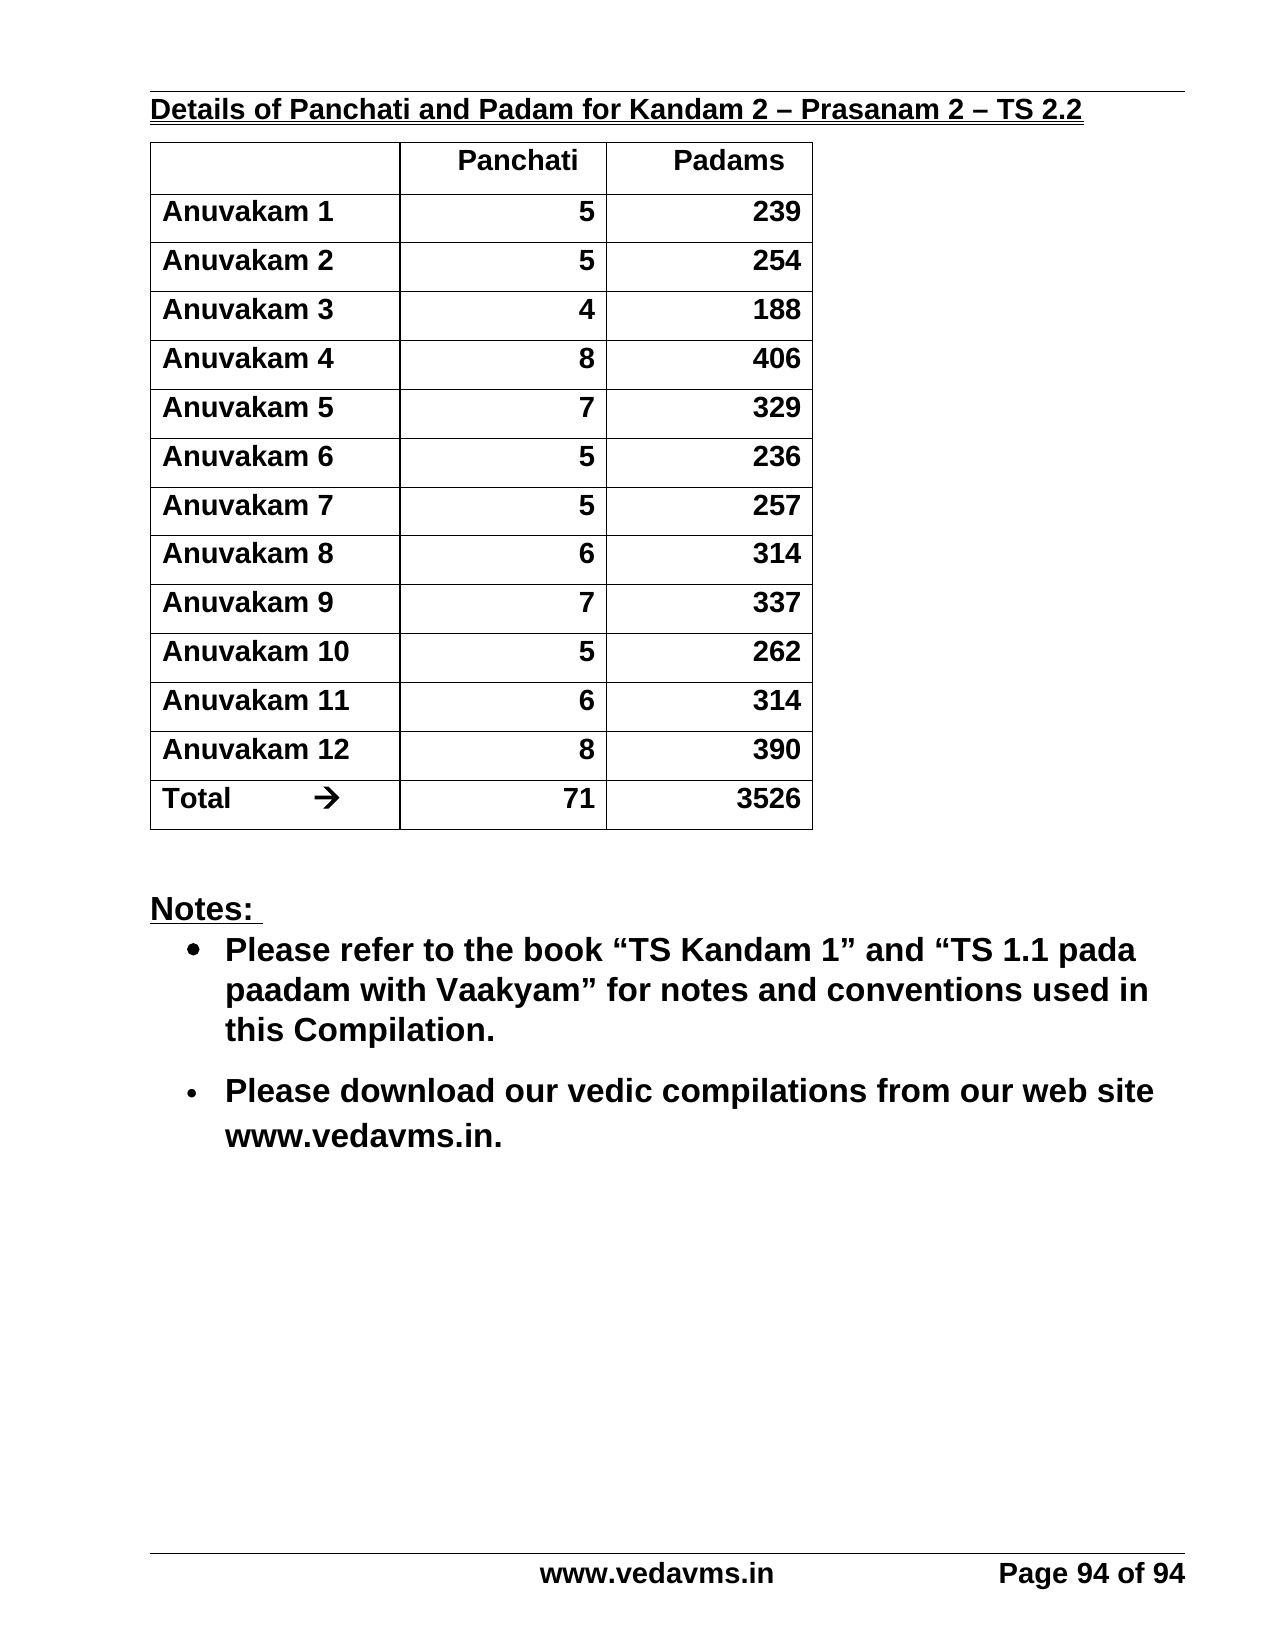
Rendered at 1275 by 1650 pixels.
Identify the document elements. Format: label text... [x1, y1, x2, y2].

table_cell 254 [607, 243, 812, 291]
table_cell Anuvakam 3 [151, 292, 399, 340]
table_cell 236 [607, 439, 812, 487]
list Please refer to the book “TS Kandam 1” and “TS 1.1 pada paadam with Vaakyam” for notes and conventions used in this Compilation. [187, 929, 1184, 1049]
table_cell 390 [607, 732, 812, 780]
table_cell 71 [401, 781, 606, 829]
table_cell Anuvakam 6 [151, 439, 399, 487]
table_cell 5 [401, 195, 606, 242]
table_cell 239 [607, 195, 812, 242]
text Notes: [150, 889, 1184, 928]
table_cell 3526 [607, 781, 812, 829]
table_cell 314 [607, 536, 812, 584]
table_cell 8 [401, 732, 606, 780]
table_cell 5 [401, 634, 606, 682]
table_cell Anuvakam 4 [151, 341, 399, 389]
table_header [401, 143, 606, 193]
table_cell 314 [607, 683, 812, 731]
table_cell Anuvakam 8 [151, 536, 399, 584]
table_cell Anuvakam 12 [151, 732, 399, 780]
table_cell Anuvakam 10 [151, 634, 399, 682]
table_cell Total [151, 781, 399, 829]
table_header [151, 143, 399, 193]
table_header [607, 143, 812, 193]
table_cell 188 [607, 292, 812, 340]
table_cell 7 [401, 390, 606, 438]
text Details of Panchati and Padam for Kandam 2 – Prasanam 2 – TS 2.2 [150, 92, 1185, 125]
table_cell 7 [401, 585, 606, 633]
table_cell 8 [401, 341, 606, 389]
table_cell 5 [401, 488, 606, 535]
table_cell 6 [401, 536, 606, 584]
table_cell 257 [607, 488, 812, 535]
table_cell 6 [401, 683, 606, 731]
table_cell 5 [401, 243, 606, 291]
table_cell 5 [401, 439, 606, 487]
table_cell Anuvakam 9 [151, 585, 399, 633]
list Please download our vedic compilations from our web site www.vedavms.in. [187, 1071, 1185, 1154]
table_cell 4 [401, 292, 606, 340]
table_cell 329 [607, 390, 812, 438]
table_cell Anuvakam 5 [151, 390, 399, 438]
table_cell 337 [607, 585, 812, 633]
table_cell Anuvakam 7 [151, 488, 399, 535]
table_cell Anuvakam 2 [151, 243, 399, 291]
table_cell 406 [607, 341, 812, 389]
table_cell 262 [607, 634, 812, 682]
table_cell Anuvakam 1 [151, 195, 399, 242]
table_cell Anuvakam 11 [151, 683, 399, 731]
